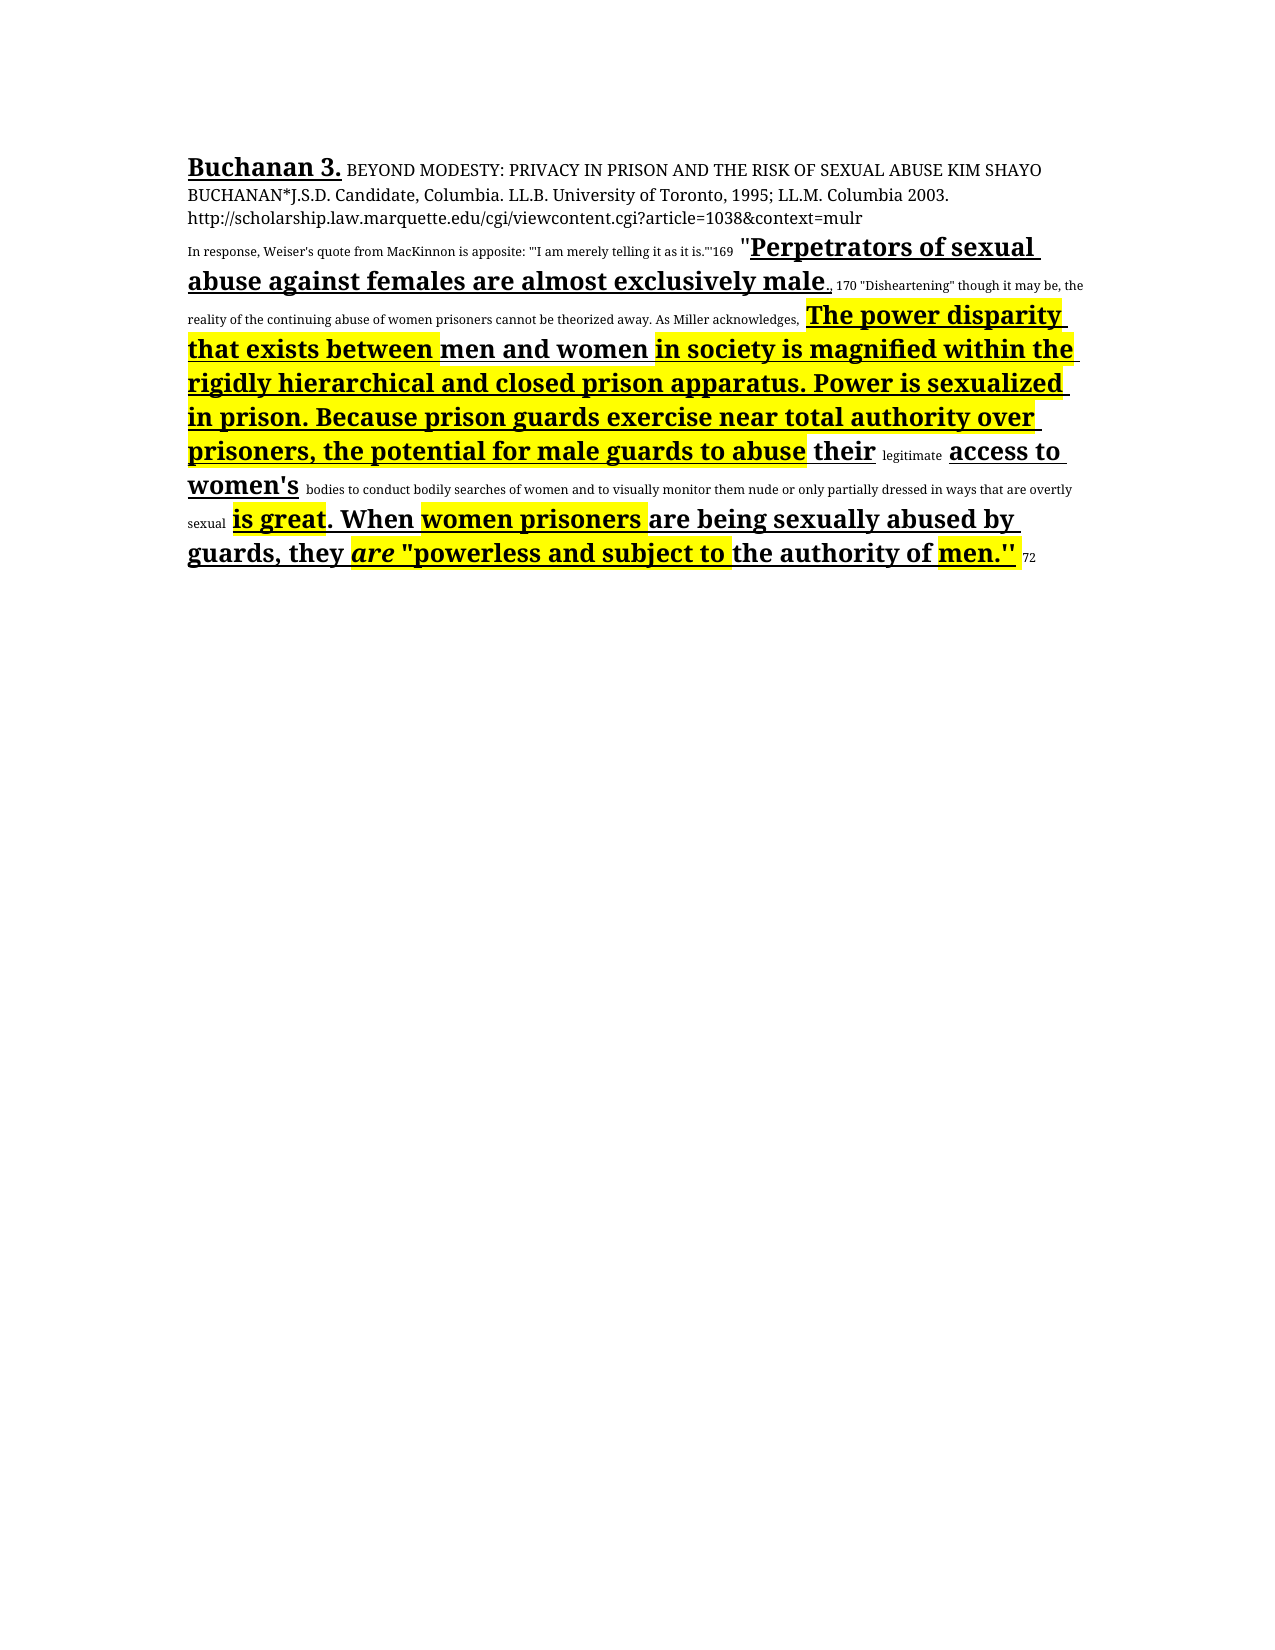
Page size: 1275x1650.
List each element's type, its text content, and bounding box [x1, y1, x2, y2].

text In response, Weiser's quote from MacKinnon is apposite: "'I am merely telling it as it is."'169 "Perpetrators of sexual abuse against females are almost exclusively male., 170 "Disheartening" though it may be, the reality of the continuing abuse of women prisoners cannot be theorized away. As Miller acknowledges, The power disparity that exists between men and women in society is magnified within the rigidly hierarchical and closed prison apparatus. Power is sexualized in prison. Because prison guards exercise near total authority over prisoners, the potential for male guards to abuse their legitimate access to women's bodies to conduct bodily searches of women and to visually monitor them nude or only partially dressed in ways that are overtly sexual is great. When women prisoners are being sexually abused by guards, they are "powerless and subject to the authority of men.'' 72 [187, 229, 1087, 570]
text Buchanan 3. BEYOND MODESTY: PRIVACY IN PRISON AND THE RISK OF SEXUAL ABUSE KIM SHAYO BUCHANAN*J.S.D. Candidate, Columbia. LL.B. University of Toronto, 1995; LL.M. Columbia 2003. http://scholarship.law.marquette.edu/cgi/viewcontent.cgi?article=1038&context=mulr [187, 150, 1087, 229]
